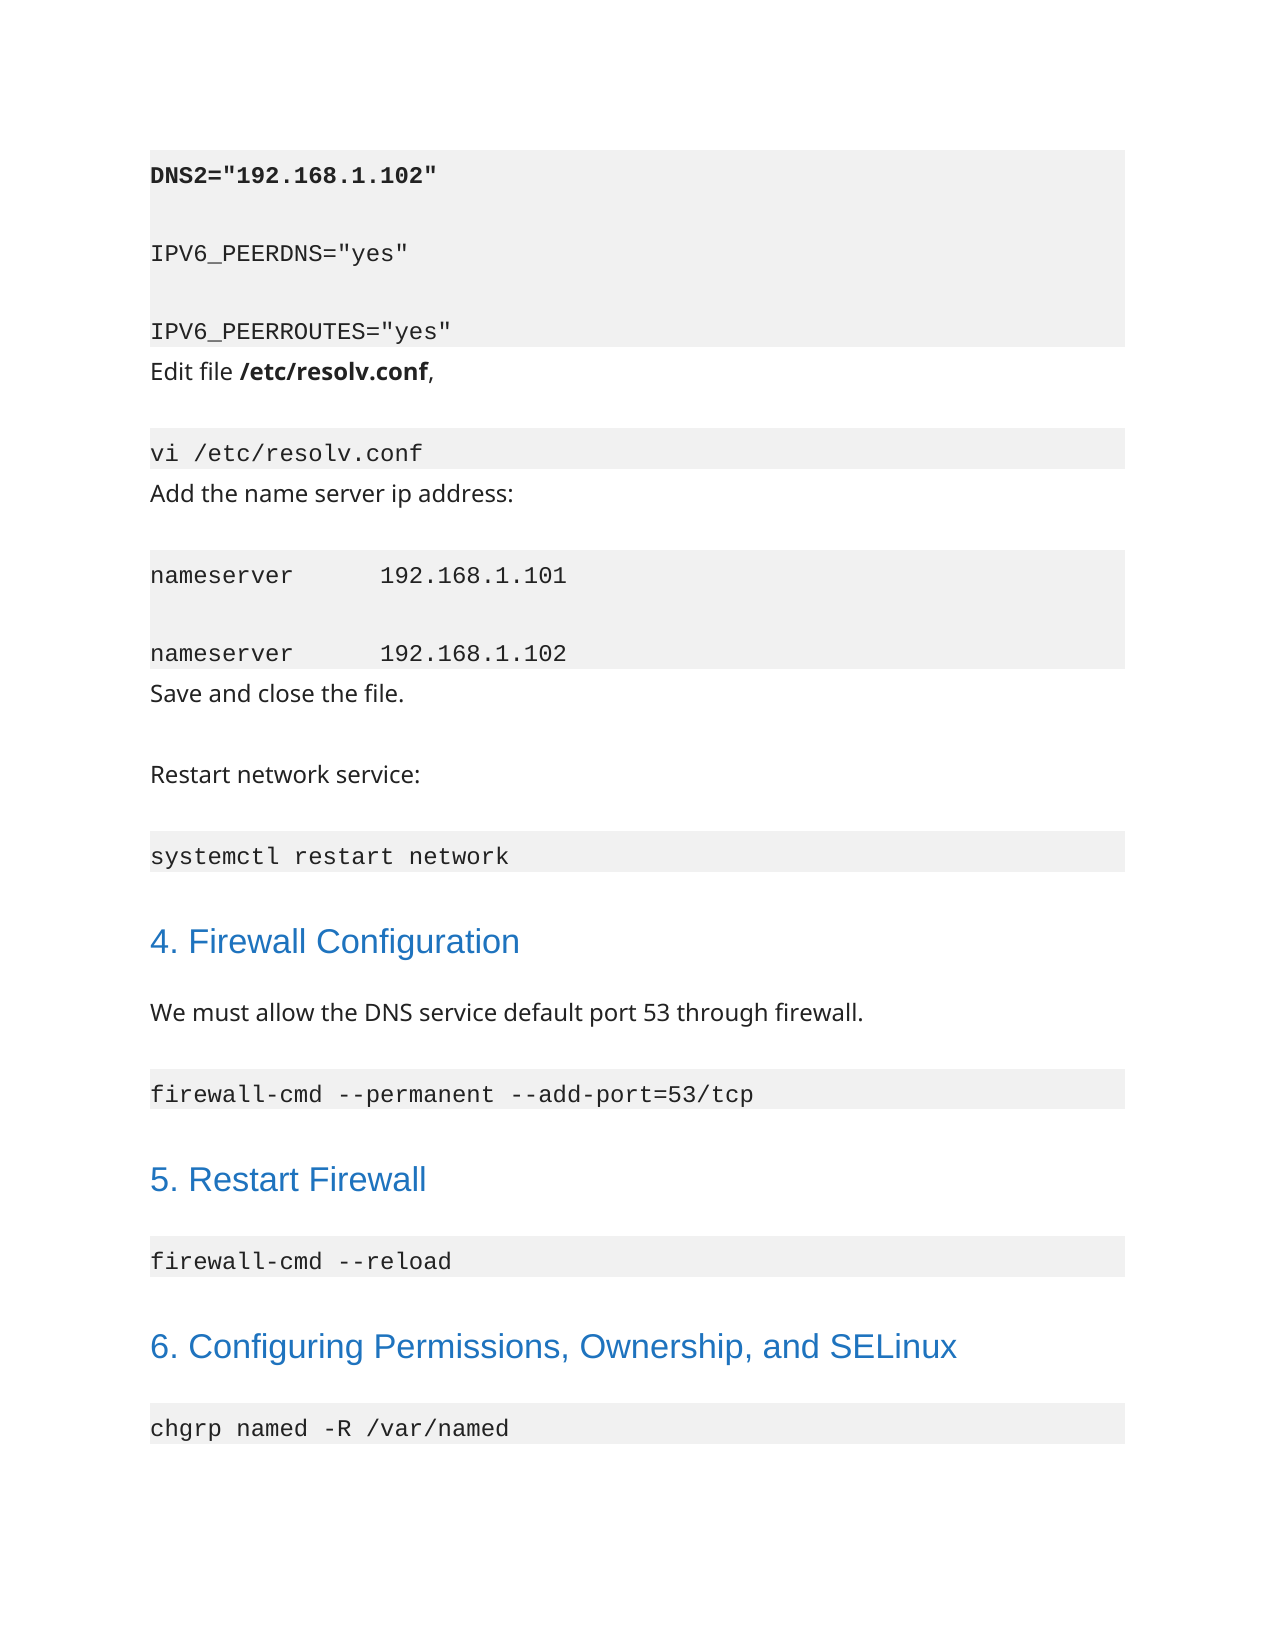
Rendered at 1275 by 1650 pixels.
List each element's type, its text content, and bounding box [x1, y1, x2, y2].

text DNS2="192.168.1.102" [150, 150, 1125, 191]
text systemctl restart network [150, 831, 1125, 872]
text IPV6_PEERDNS="yes" [150, 228, 1125, 269]
text Add the name server ip address: [150, 469, 1125, 509]
text Edit file /etc/resolv.conf, [150, 347, 1125, 387]
text Restart network service: [150, 750, 1125, 791]
text Save and close the file. [150, 669, 1125, 709]
text IPV6_PEERROUTES="yes" [150, 306, 1125, 347]
text firewall-cmd --permanent --add-port=53/tcp [150, 1069, 1125, 1109]
text firewall-cmd --reload [150, 1236, 1125, 1277]
text We must allow the DNS service default port 53 through firewall. [150, 987, 1125, 1028]
text 5. Restart Firewall [150, 1152, 1125, 1198]
text chgrp named -R /var/named [150, 1403, 1125, 1444]
text nameserver 192.168.1.101 [150, 550, 1125, 591]
text 6. Configuring Permissions, Ownership, and SELinux [150, 1319, 1125, 1366]
text nameserver 192.168.1.102 [150, 628, 1125, 669]
text vi /etc/resolv.conf [150, 428, 1125, 469]
text 4. Firewall Configuration [150, 914, 1125, 961]
